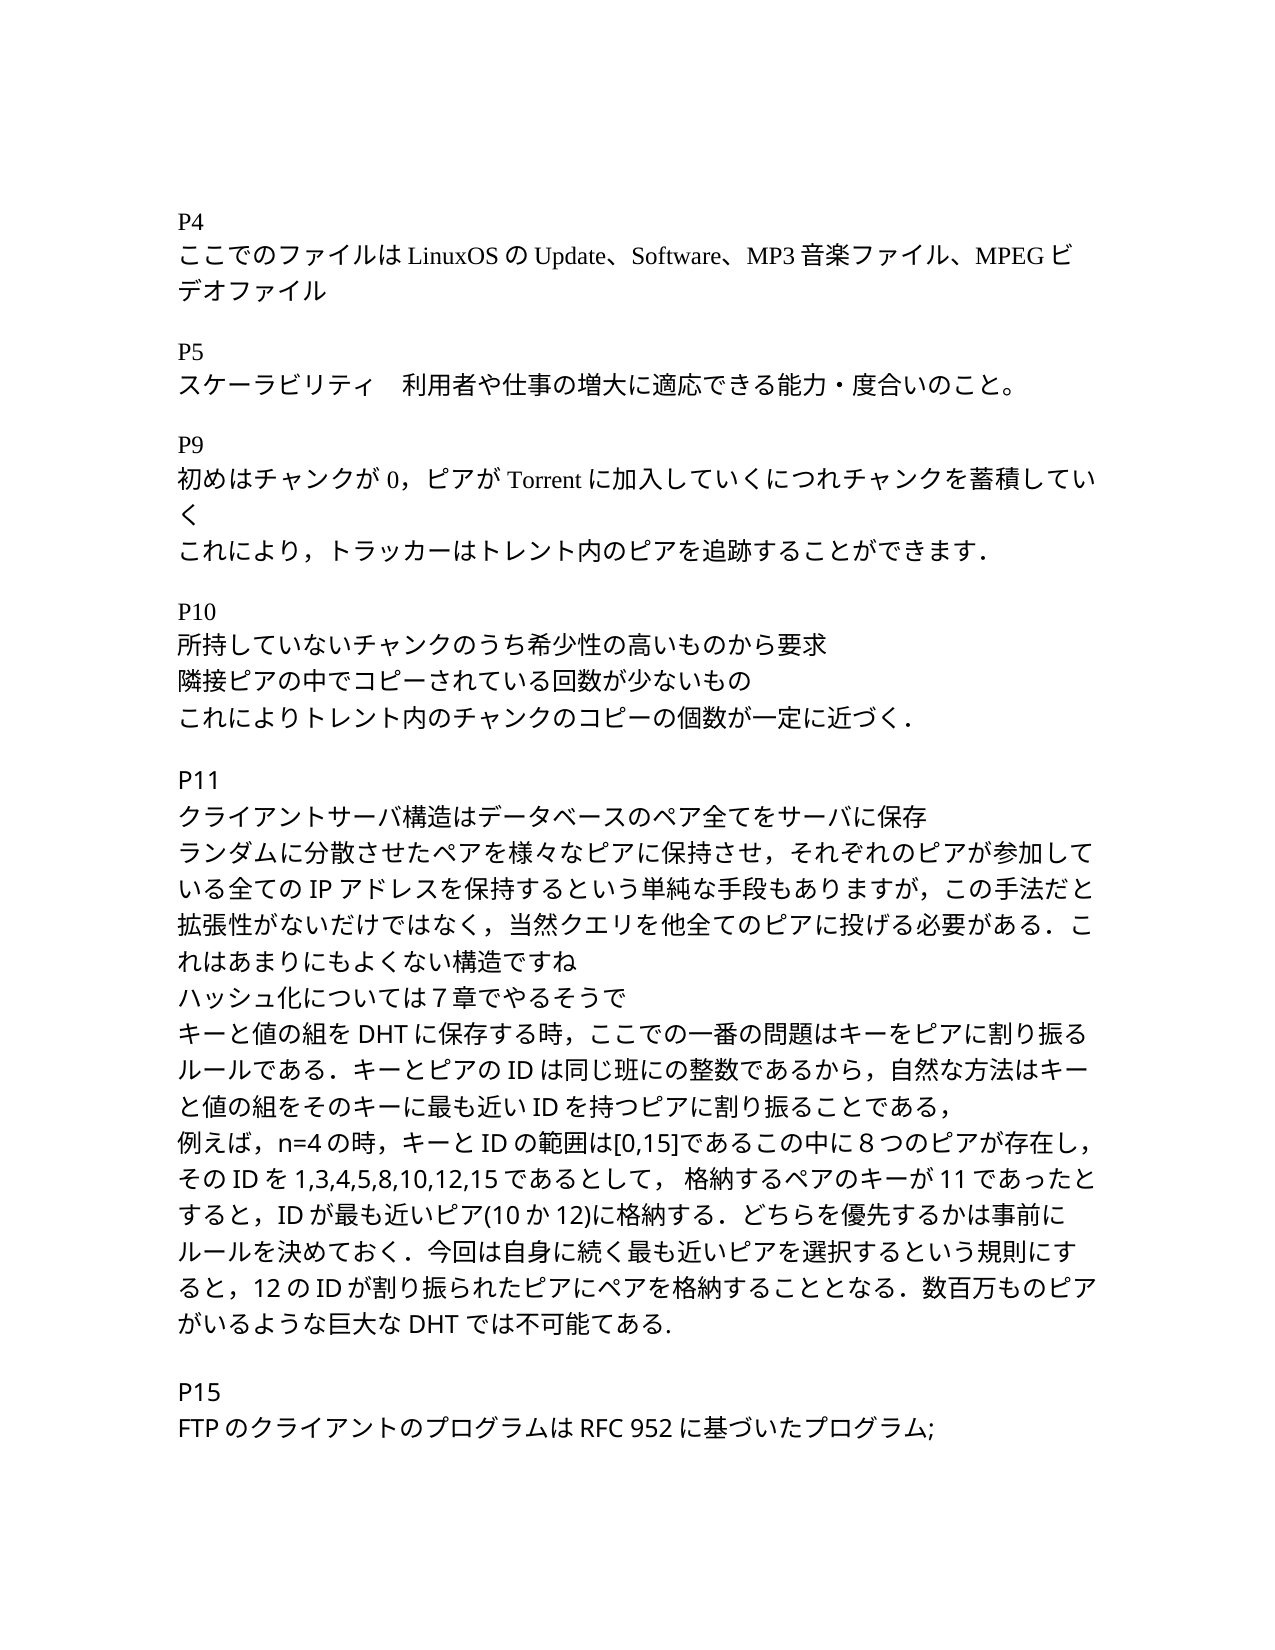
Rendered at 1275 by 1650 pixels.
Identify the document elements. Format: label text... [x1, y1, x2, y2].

text これにより，トラッカーはトレント内のピアを追跡することができます． [177, 532, 1098, 568]
text P9 [177, 431, 1098, 459]
text これによりトレント内のチャンクのコピーの個数が一定に近づく． [177, 698, 1098, 734]
text P4 [177, 207, 1098, 236]
text ハッシュ化については７章でやるそうで [177, 978, 1098, 1014]
text ランダムに分散させたペアを様々なピアに保持させ，それぞれのピアが参加している全てのIPアドレスを保持するという単純な手段もありますが，この手法だと拡張性がないだけではなく，当然クエリを他全てのピアに投げる必要がある．これはあまりにもよくない構造ですね [177, 833, 1098, 978]
text 隣接ピアの中でコピーされている回数が少ないもの [177, 662, 1098, 698]
text スケーラビリティ 利用者や仕事の増大に適応できる能力・度合いのこと。 [177, 366, 1098, 402]
text P5 [177, 337, 1098, 366]
text P10 [177, 597, 1098, 626]
text ここでのファイルはLinuxOSのUpdate、Software、MP3音楽ファイル、MPEGビデオファイル [177, 236, 1098, 308]
text キーと値の組をDHTに保存する時，ここでの一番の問題はキーをピアに割り振るルールである．キーとピアのIDは同じ班にの整数であるから，自然な方法はキーと値の組をそのキーに最も近いIDを持つピアに割り振ることである， [177, 1014, 1098, 1123]
text クライアントサーバ構造はデータベースのペア全てをサーバに保存 [177, 797, 1098, 833]
text P11 [177, 763, 1098, 797]
text 所持していないチャンクのうち希少性の高いものから要求 [177, 626, 1098, 662]
text 例えば，n=4の時，キーとIDの範囲は[0,15]であるこの中に８つのピアが存在し，そのIDを1,3,4,5,8,10,12,15であるとして， 格納するペアのキーが11であったとすると，IDが最も近いピア(10か12)に格納する．どちらを優先するかは事前にルールを決めておく．今回は自身に続く最も近いピアを選択するという規則にすると，12のIDが割り振られたピアにペアを格納することとなる．数百万ものピアがいるような巨大な DHT では不可能てある. [177, 1123, 1098, 1341]
text 初めはチャンクが0，ピアがTorrentに加入していくにつれチャンクを蓄積していく [177, 459, 1098, 532]
text P15 [177, 1375, 1098, 1409]
text FTPのクライアントのプログラムはRFC 952に基づいたプログラム; [177, 1409, 1098, 1445]
